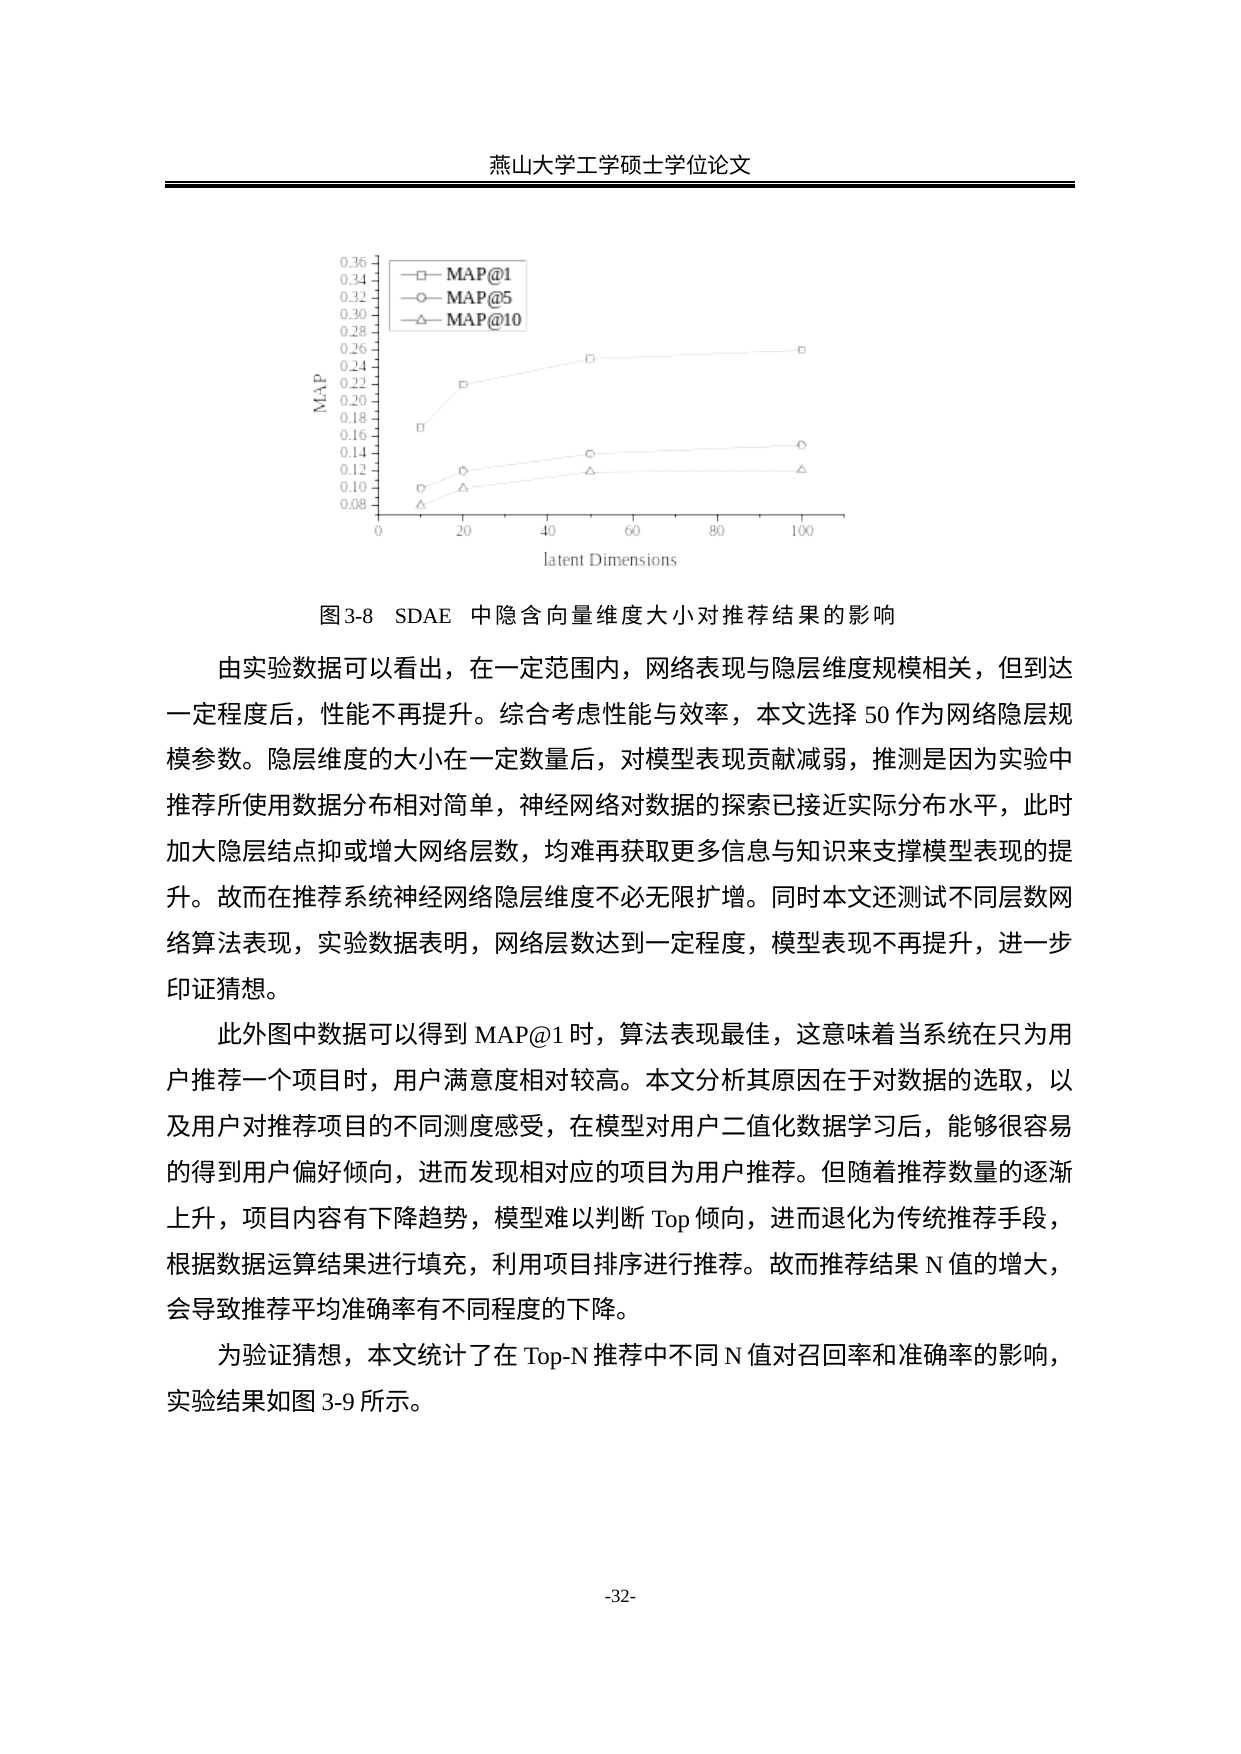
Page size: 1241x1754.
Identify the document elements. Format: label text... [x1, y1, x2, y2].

text 为验证猜想，本文统计了在Top-N推荐中不同N值对召回率和准确率的影响，实验结果如图3-9所示。 [166, 1326, 1074, 1418]
text 由实验数据可以看出，在一定范围内，网络表现与隐层维度规模相关，但到达一定程度后，性能不再提升。综合考虑性能与效率，本文选择50作为网络隐层规模参数。隐层维度的大小在一定数量后，对模型表现贡献减弱，推测是因为实验中推荐所使用数据分布相对简单，神经网络对数据的探索已接近实际分布水平，此时加大隐层结点抑或增大网络层数，均难再获取更多信息与知识来支撑模型表现的提升。故而在推荐系统神经网络隐层维度不必无限扩增。同时本文还测试不同层数网络算法表现，实验数据表明，网络层数达到一定程度，模型表现不再提升，进一步印证猜想。 [166, 639, 1074, 1005]
table_header [155, 207, 1063, 592]
text 此外图中数据可以得到MAP@1时，算法表现最佳，这意味着当系统在只为用户推荐一个项目时，用户满意度相对较高。本文分析其原因在于对数据的选取，以及用户对推荐项目的不同测度感受，在模型对用户二值化数据学习后，能够很容易的得到用户偏好倾向，进而发现相对应的项目为用户推荐。但随着推荐数量的逐渐上升，项目内容有下降趋势，模型难以判断Top倾向，进而退化为传统推荐手段，根据数据运算结果进行填充，利用项目排序进行推荐。故而推荐结果N值的增大，会导致推荐平均准确率有不同程度的下降。 [166, 1005, 1074, 1326]
table_cell SDAE中隐含向量维度大小对推荐结果的影响 [155, 592, 1063, 639]
